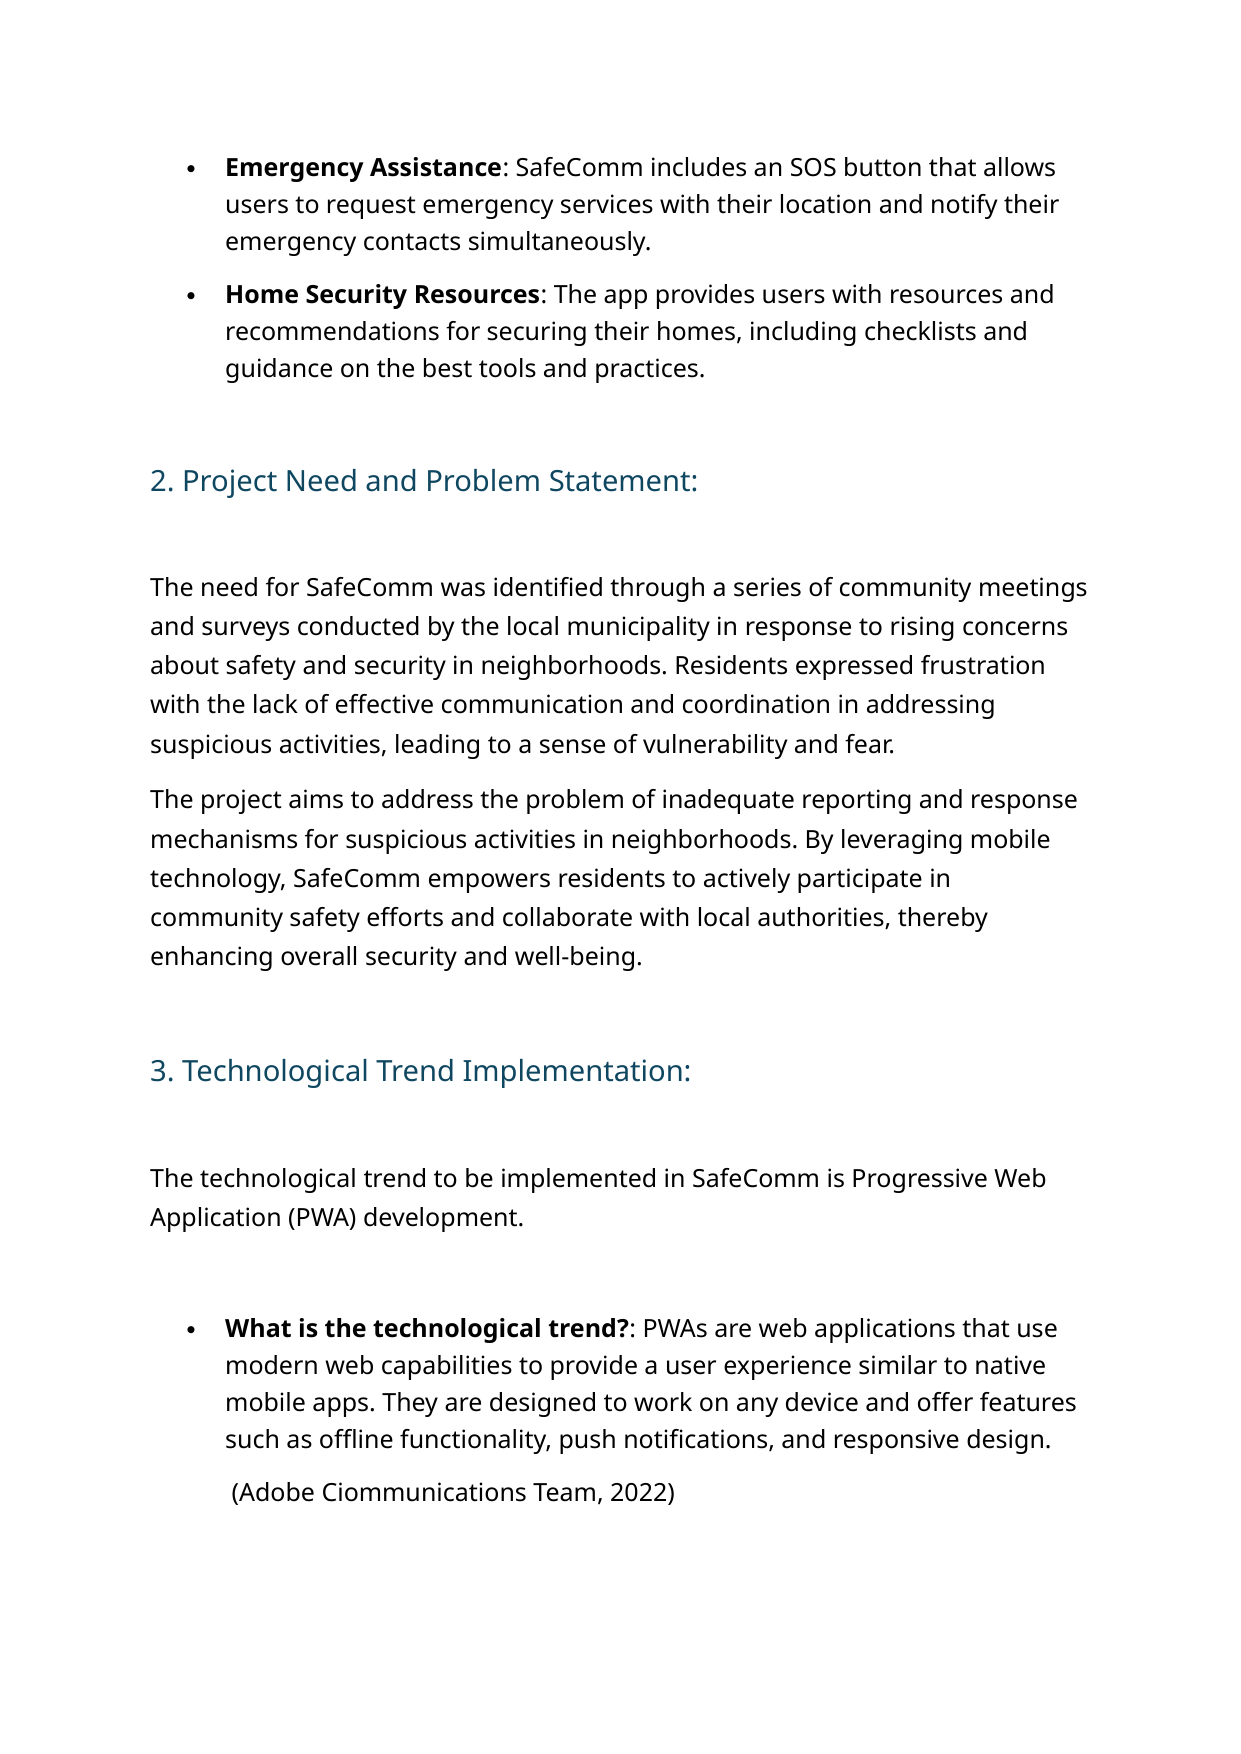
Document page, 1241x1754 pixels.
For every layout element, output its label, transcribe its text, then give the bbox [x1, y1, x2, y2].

text The project aims to address the problem of inadequate reporting and response mechanisms for suspicious activities in neighborhoods. By leveraging mobile technology, SafeComm empowers residents to actively participate in community safety efforts and collaborate with local authorities, thereby enhancing overall security and well-being. [150, 782, 1090, 973]
text The need for SafeComm was identified through a series of community meetings and surveys conducted by the local municipality in response to rising concerns about safety and security in neighborhoods. Residents expressed frustration with the lack of effective communication and coordination in addressing suspicious activities, leading to a sense of vulnerability and fear. [150, 569, 1090, 760]
list What is the technological trend?: PWAs are web applications that use modern web capabilities to provide a user experience similar to native mobile apps. They are designed to work on any device and offer features such as offline functionality, push notifications, and responsive design. [187, 1311, 1090, 1455]
text The technological trend to be implemented in SafeComm is Progressive Web Application (PWA) development. [150, 1160, 1090, 1233]
list Emergency Assistance: SafeComm includes an SOS button that allows users to request emergency services with their location and notify their emergency contacts simultaneously. [187, 150, 1090, 258]
list Home Security Resources: The app provides users with resources and recommendations for securing their homes, including checklists and guidance on the best tools and practices. [187, 277, 1090, 384]
subtitle 3. Technological Trend Implementation: [150, 1050, 1090, 1090]
subtitle 2. Project Need and Problem Statement: [150, 460, 1090, 499]
